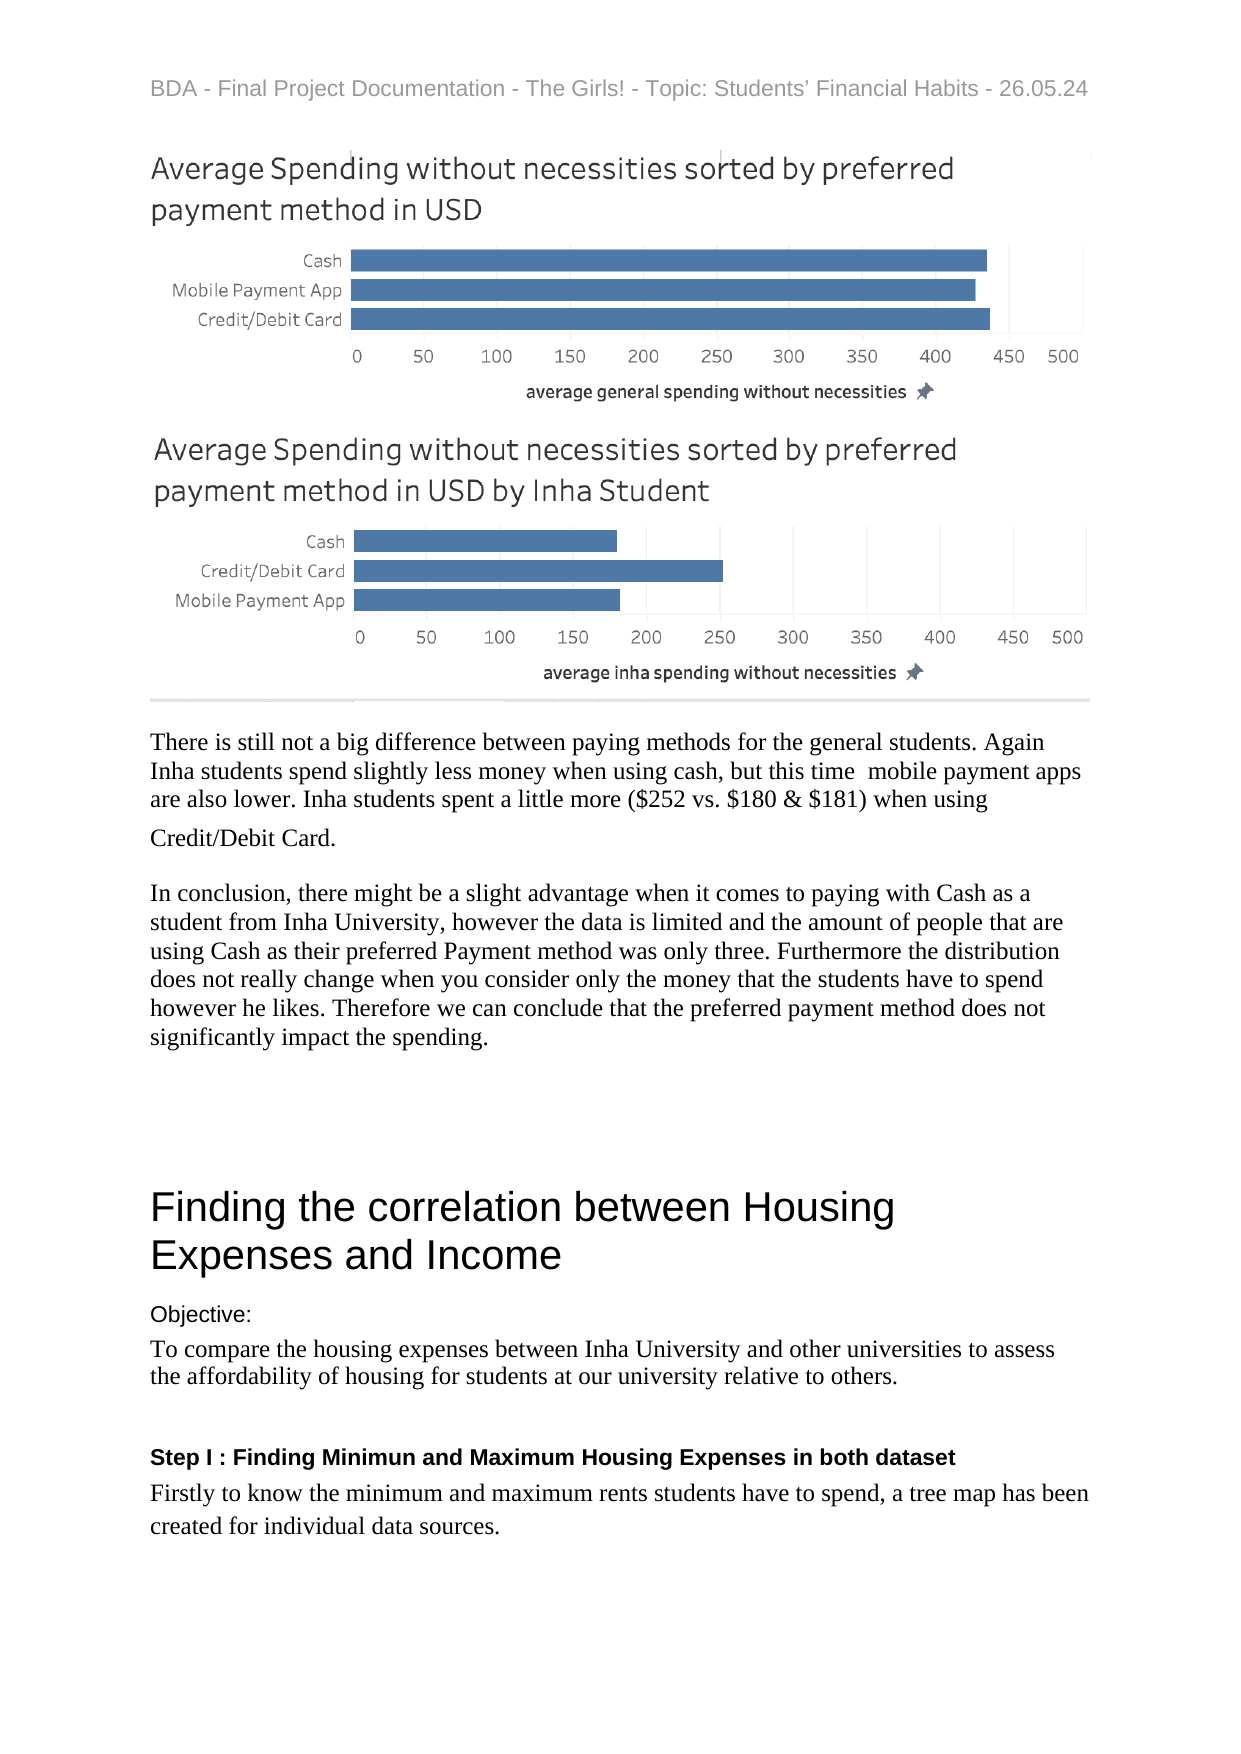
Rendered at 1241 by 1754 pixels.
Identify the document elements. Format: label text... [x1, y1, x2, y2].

picture [150, 150, 1091, 702]
subtitle Finding the correlation between Housing Expenses and Income [150, 1182, 1090, 1278]
subtitle Objective: [150, 1303, 1090, 1328]
text There is still not a big difference between paying methods for the general students. Again Inha students spend slightly less money when using cash, but this time mobile payment apps are also lower. Inha students spent a little more ($252 vs. $180 & $181) when using Credit/Debit Card. [150, 727, 1090, 853]
text Firstly to know the minimum and maximum rents students have to spend, a tree map has been created for individual data sources. [150, 1478, 1090, 1540]
text In conclusion, there might be a slight advantage when it comes to paying with Cash as a student from Inha University, however the data is limited and the amount of people that are using Cash as their preferred Payment method was only three. Furthermore the distribution does not really change when you consider only the money that the students have to spend however he likes. Therefore we can conclude that the preferred payment method does not significantly impact the spending. [150, 878, 1090, 1051]
text To compare the housing expenses between Inha University and other universities to assess the affordability of housing for students at our university relative to others. [150, 1336, 1090, 1390]
subtitle Step I : Finding Minimun and Maximum Housing Expenses in both dataset [150, 1444, 1090, 1470]
